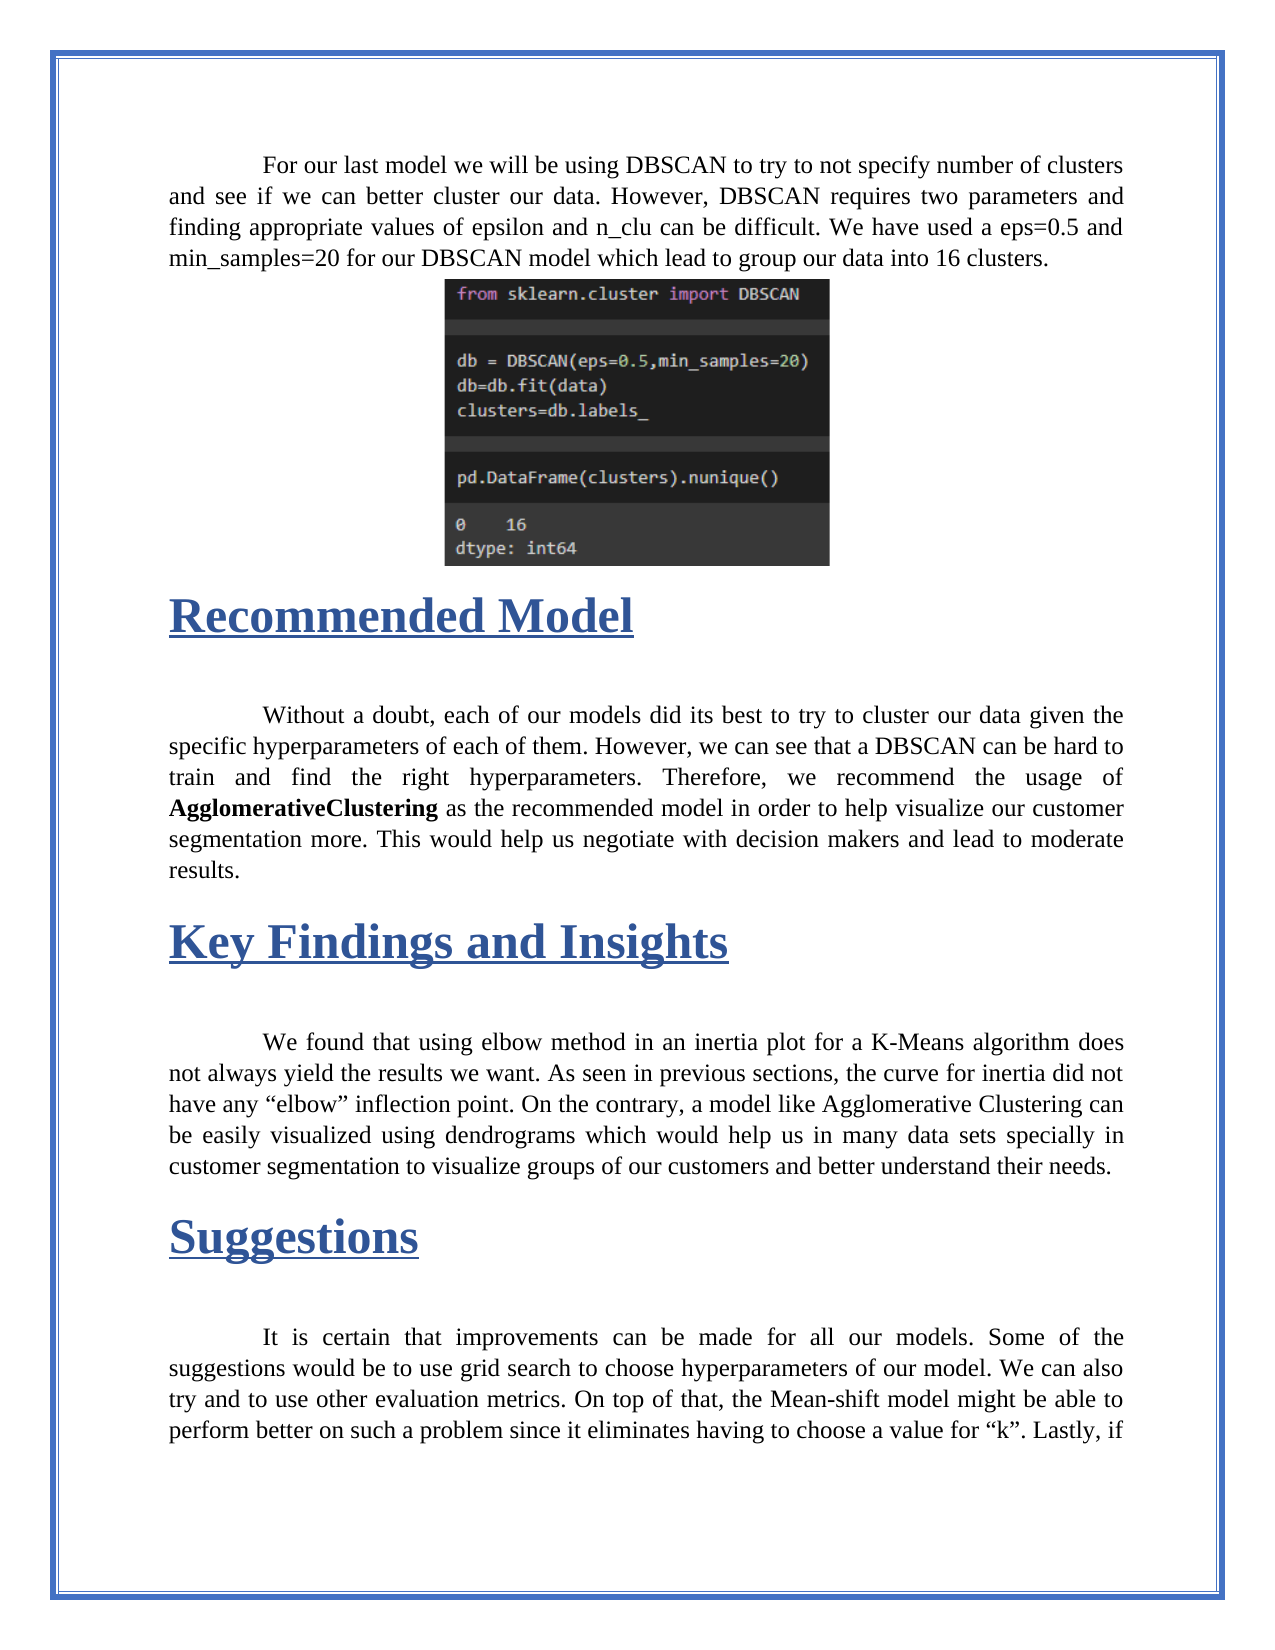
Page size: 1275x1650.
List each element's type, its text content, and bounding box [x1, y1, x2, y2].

subtitle Suggestions [150, 1207, 1125, 1264]
subtitle Recommended Model [150, 585, 1125, 643]
text For our last model we will be using DBSCAN to try to not specify number of clusters and see if we can better cluster our data. However, DBSCAN requires two parameters and finding appropriate values of epsilon and n_clu can be difficult. We have used a eps=0.5 and min_samples=20 for our DBSCAN model which lead to group our data into 16 clusters. [169, 150, 1125, 272]
subtitle Key Findings and Insights [150, 912, 1125, 969]
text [169, 1322, 1125, 1444]
picture [444, 279, 830, 566]
text We found that using elbow method in an inertia plot for a K-Means algorithm does not always yield the results we want. As seen in previous sections, the curve for inertia did not have any “elbow” inflection point. On the contrary, a model like Agglomerative Clustering can be easily visualized using dendrograms which would help us in many data sets specially in customer segmentation to visualize groups of our customers and better understand their needs. [169, 1027, 1125, 1179]
text Without a doubt, each of our models did its best to try to cluster our data given the specific hyperparameters of each of them. However, we can see that a DBSCAN can be hard to train and find the right hyperparameters. Therefore, we recommend the usage of AgglomerativeClustering as the recommended model in order to help visualize our customer segmentation more. This would help us negotiate with decision makers and lead to moderate results. [169, 700, 1125, 884]
